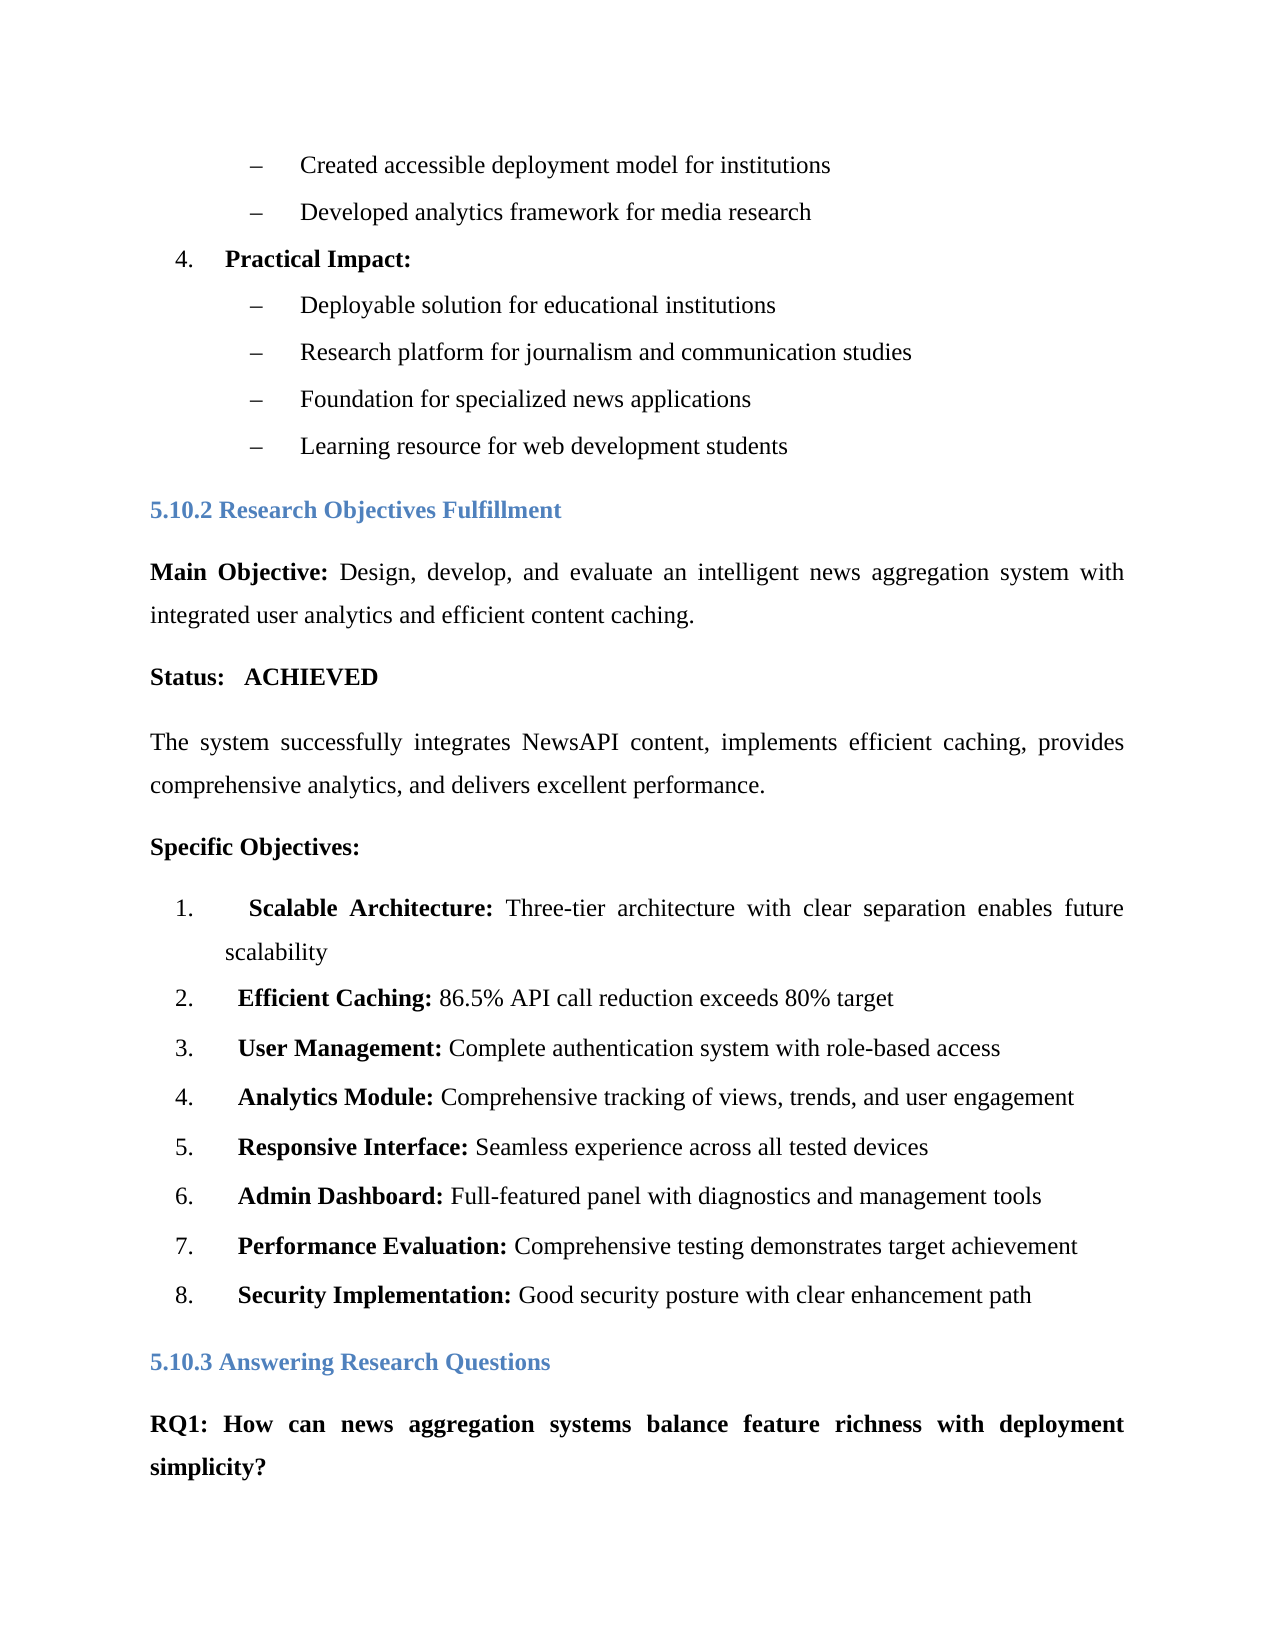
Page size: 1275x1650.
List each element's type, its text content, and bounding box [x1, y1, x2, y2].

text Specific Objectives: [150, 832, 1125, 860]
list Admin Dashboard: Full-featured panel with diagnostics and management tools [175, 1181, 1125, 1210]
text Main Objective: Design, develop, and evaluate an intelligent news aggregation system with integrated user analytics and efficient content caching. [150, 557, 1125, 629]
list Analytics Module: Comprehensive tracking of views, trends, and user engagement [175, 1082, 1125, 1111]
list Responsive Interface: Seamless experience across all tested devices [175, 1132, 1125, 1161]
list Practical Impact: [175, 244, 1125, 272]
list User Management: Complete authentication system with role-based access [175, 1033, 1125, 1062]
list Developed analytics framework for media research [250, 197, 1125, 226]
list Foundation for specialized news applications [250, 384, 1125, 413]
text The system successfully integrates NewsAPI content, implements efficient caching, provides comprehensive analytics, and delivers excellent performance. [150, 727, 1125, 798]
list Efficient Caching: 86.5% API call reduction exceeds 80% target [175, 983, 1125, 1012]
list Deployable solution for educational institutions [250, 291, 1125, 319]
text Status: ACHIEVED [150, 662, 1125, 691]
list Research platform for journalism and communication studies [250, 337, 1125, 366]
subtitle 5.10.2 Research Objectives Fulfillment [150, 495, 1125, 524]
list Performance Evaluation: Comprehensive testing demonstrates target achievement [175, 1231, 1125, 1259]
subtitle 5.10.3 Answering Research Questions [150, 1347, 1125, 1376]
text RQ1: How can news aggregation systems balance feature richness with deployment simplicity? [150, 1409, 1125, 1481]
list Created accessible deployment model for institutions [250, 150, 1125, 179]
list Scalable Architecture: Three-tier architecture with clear separation enables future scalability [175, 893, 1125, 965]
list Security Implementation: Good security posture with clear enhancement path [175, 1280, 1125, 1309]
list Learning resource for web development students [250, 431, 1125, 460]
